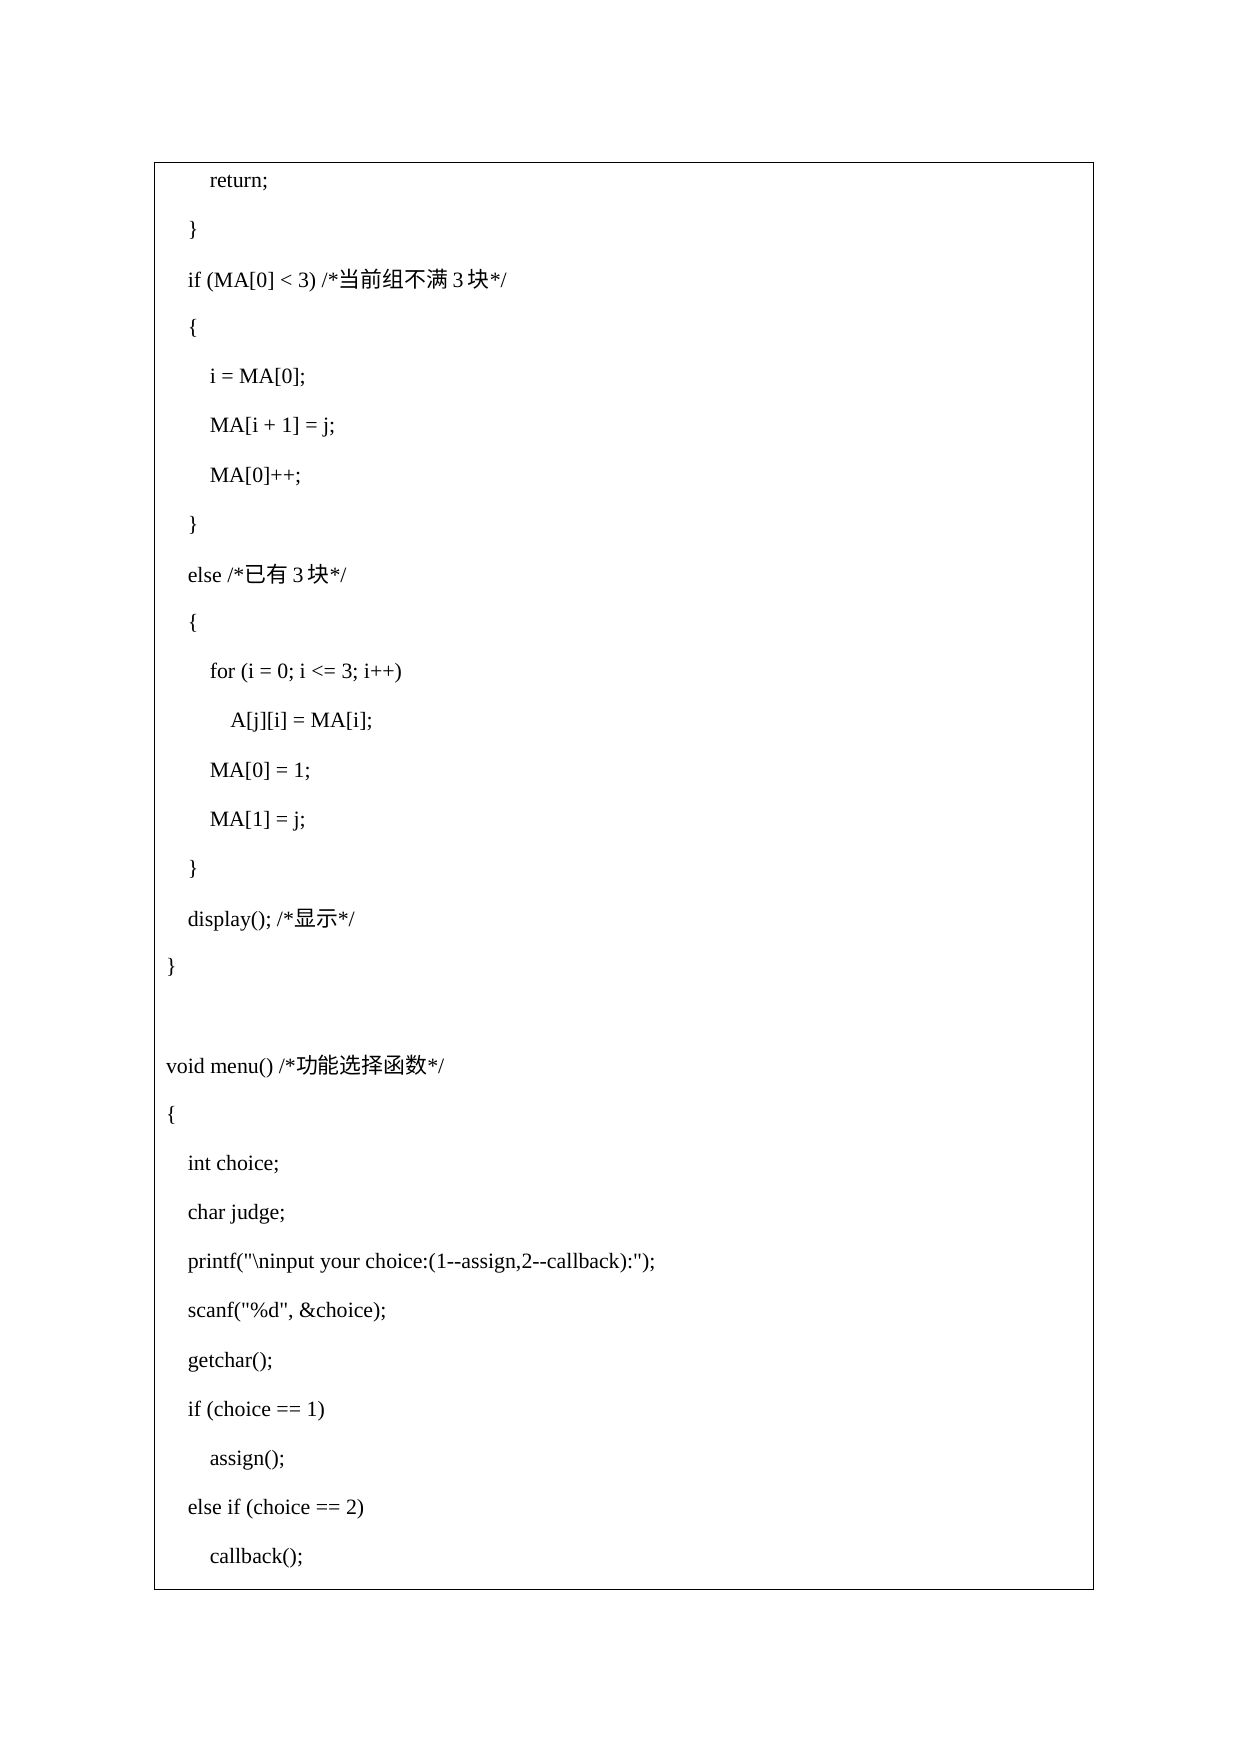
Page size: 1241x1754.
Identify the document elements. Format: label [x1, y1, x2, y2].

table_cell [155, 163, 1093, 1589]
